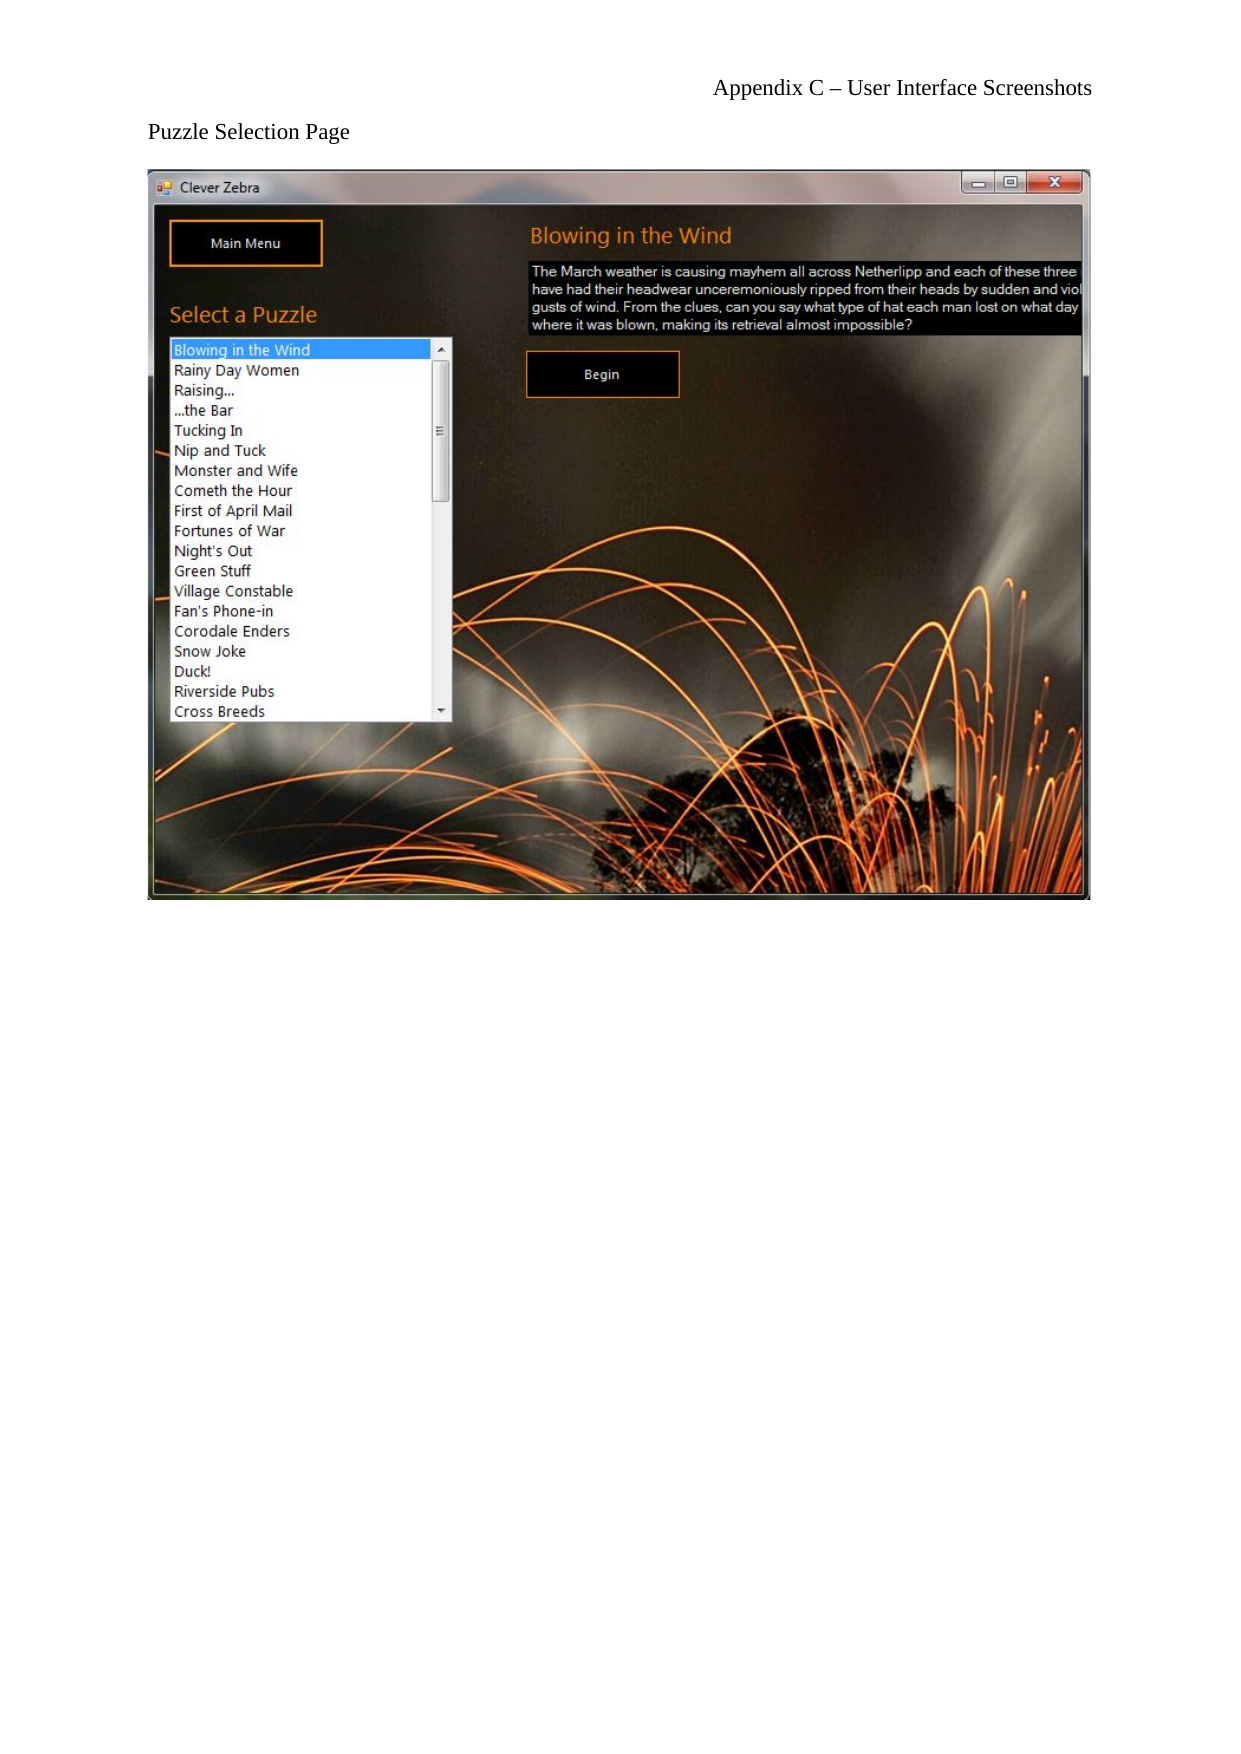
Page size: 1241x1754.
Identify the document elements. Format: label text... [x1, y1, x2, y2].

text Puzzle Selection Page [148, 118, 1092, 144]
picture [147, 169, 1091, 900]
